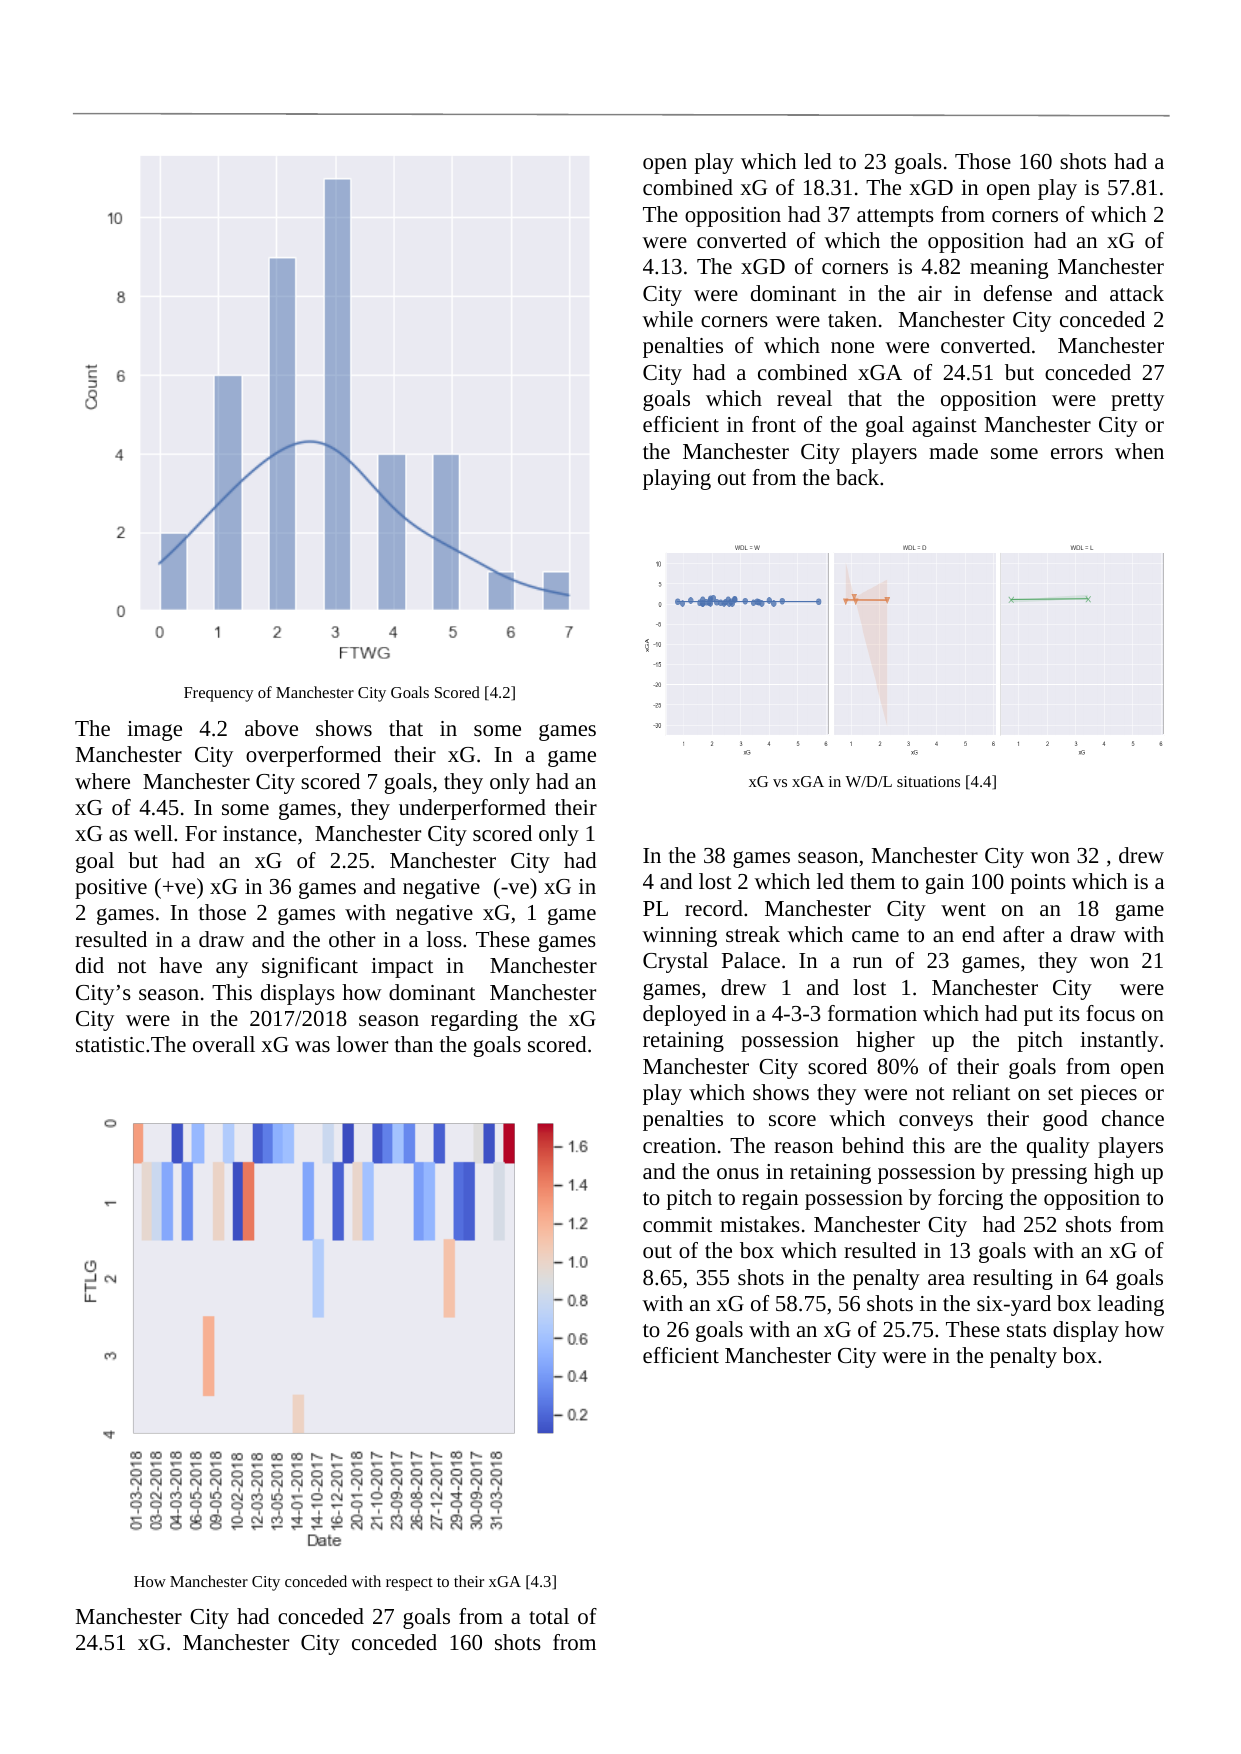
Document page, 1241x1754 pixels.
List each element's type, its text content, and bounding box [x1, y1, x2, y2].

text xG vs xGA in W/D/L situations [4.4] [642, 771, 1165, 791]
text Frequency of Manchester City Goals Scored [4.2] [75, 683, 597, 702]
picture [75, 1108, 599, 1559]
text The image 4.2 above shows that in some games Manchester City overperformed their xG. In a game where Manchester City scored 7 goals, they only had an xG of 4.45. In some games, they underperformed their xG as well. For instance, Manchester City scored only 1 goal but had an xG of 2.25. Manchester City had positive (+ve) xG in 36 games and negative (-ve) xG in 2 games. In those 2 games with negative xG, 1 game resulted in a draw and the other in a loss. These games did not have any significant impact in Manchester City’s season. This displays how dominant Manchester City were in the 2017/2018 season regarding the xG statistic.The overall xG was lower than the goals scored. [75, 715, 597, 1058]
text Manchester City had conceded 27 goals from a total of 24.51 xG. Manchester City conceded 160 shots from open play which led to 23 goals. Those 160 shots had a combined xG of 18.31. The xGD in open play is 57.81. The opposition had 37 attempts from corners of which 2 were converted of which the opposition had an xG of 4.13. The xGD of corners is 4.82 meaning Manchester City were dominant in the air in defense and attack while corners were taken. Manchester City conceded 2 penalties of which none were converted. Manchester City had a combined xGA of 24.51 but conceded 27 goals which reveal that the opposition were pretty efficient in front of the goal against Manchester City or the Manchester City players made some errors when playing out from the back. [642, 148, 1165, 491]
text In the 38 games season, Manchester City won 32 , drew 4 and lost 2 which led them to gain 100 points which is a PL record. Manchester City went on an 18 game winning streak which came to an end after a draw with Crystal Palace. In a run of 23 games, they won 21 games, drew 1 and lost 1. Manchester City were deployed in a 4-3-3 formation which had put its focus on retaining possession higher up the pitch instantly. Manchester City scored 80% of their goals from open play which shows they were not reliant on set pieces or penalties to score which conveys their good chance creation. The reason behind this are the quality players and the onus in retaining possession by pressing high up to pitch to regain possession by forcing the opposition to commit mistakes. Manchester City had 252 shots from out of the box which resulted in 13 goals with an xG of 8.65, 355 shots in the penalty area resulting in 64 goals with an xG of 58.75, 56 shots in the six-yard box leading to 26 goals with an xG of 25.75. These stats display how efficient Manchester City were in the penalty box. [642, 842, 1165, 1369]
text How Manchester City conceded with respect to their xGA [4.3] [75, 1571, 597, 1591]
picture [642, 541, 1166, 759]
picture [75, 147, 599, 671]
